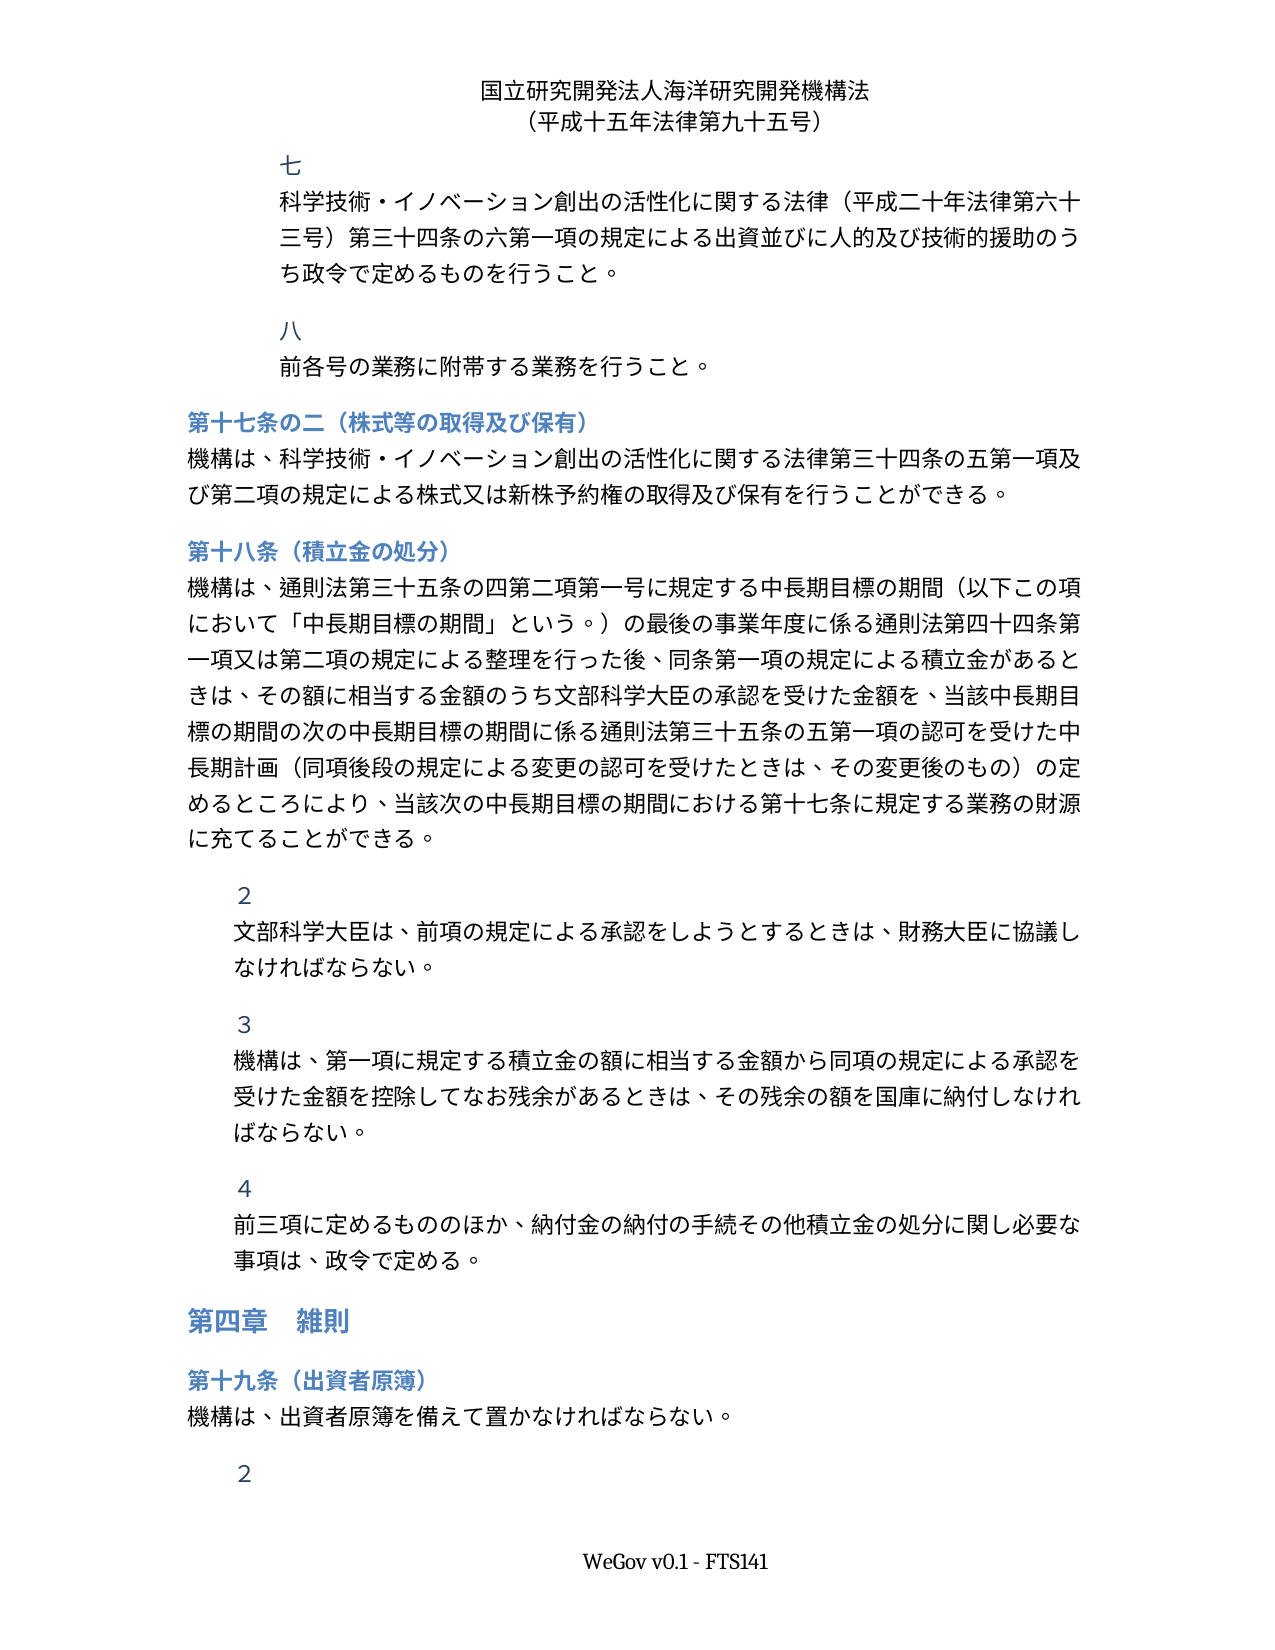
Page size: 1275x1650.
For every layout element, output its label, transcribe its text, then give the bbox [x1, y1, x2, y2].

text 機構は、科学技術・イノベーション創出の活性化に関する法律第三十四条の五第一項及び第二項の規定による株式又は新株予約権の取得及び保有を行うことができる。 [187, 443, 1087, 510]
text 機構は、第一項に規定する積立金の額に相当する金額から同項の規定による承認を受けた金額を控除してなお残余があるときは、その残余の額を国庫に納付しなければならない。 [233, 1045, 1087, 1148]
subtitle ４ [233, 1173, 1087, 1205]
text 機構は、出資者原簿を備えて置かなければならない。 [187, 1401, 1087, 1432]
subtitle 第十七条の二（株式等の取得及び保有） [187, 407, 1087, 438]
subtitle ２ [233, 1458, 1087, 1489]
text 機構は、通則法第三十五条の四第二項第一号に規定する中長期目標の期間（以下この項において「中長期目標の期間」という。）の最後の事業年度に係る通則法第四十四条第一項又は第二項の規定による整理を行った後、同条第一項の規定による積立金があるときは、その額に相当する金額のうち文部科学大臣の承認を受けた金額を、当該中長期目標の期間の次の中長期目標の期間に係る通則法第三十五条の五第一項の認可を受けた中長期計画（同項後段の規定による変更の認可を受けたときは、その変更後のもの）の定めるところにより、当該次の中長期目標の期間における第十七条に規定する業務の財源に充てることができる。 [187, 572, 1087, 855]
text 科学技術・イノベーション創出の活性化に関する法律（平成二十年法律第六十三号）第三十四条の六第一項の規定による出資並びに人的及び技術的援助のうち政令で定めるものを行うこと。 [279, 186, 1087, 289]
text 前三項に定めるもののほか、納付金の納付の手続その他積立金の処分に関し必要な事項は、政令で定める。 [233, 1209, 1087, 1277]
text 文部科学大臣は、前項の規定による承認をしようとするときは、財務大臣に協議しなければならない。 [233, 916, 1087, 983]
text 前各号の業務に附帯する業務を行うこと。 [279, 351, 1087, 382]
subtitle 八 [279, 314, 1087, 346]
subtitle 七 [279, 150, 1087, 181]
subtitle ３ [233, 1009, 1087, 1040]
subtitle 第十九条（出資者原簿） [187, 1365, 1087, 1397]
subtitle 第十八条（積立金の処分） [187, 536, 1087, 567]
subtitle ２ [233, 880, 1087, 911]
subtitle 第四章 雑則 [187, 1302, 1087, 1339]
